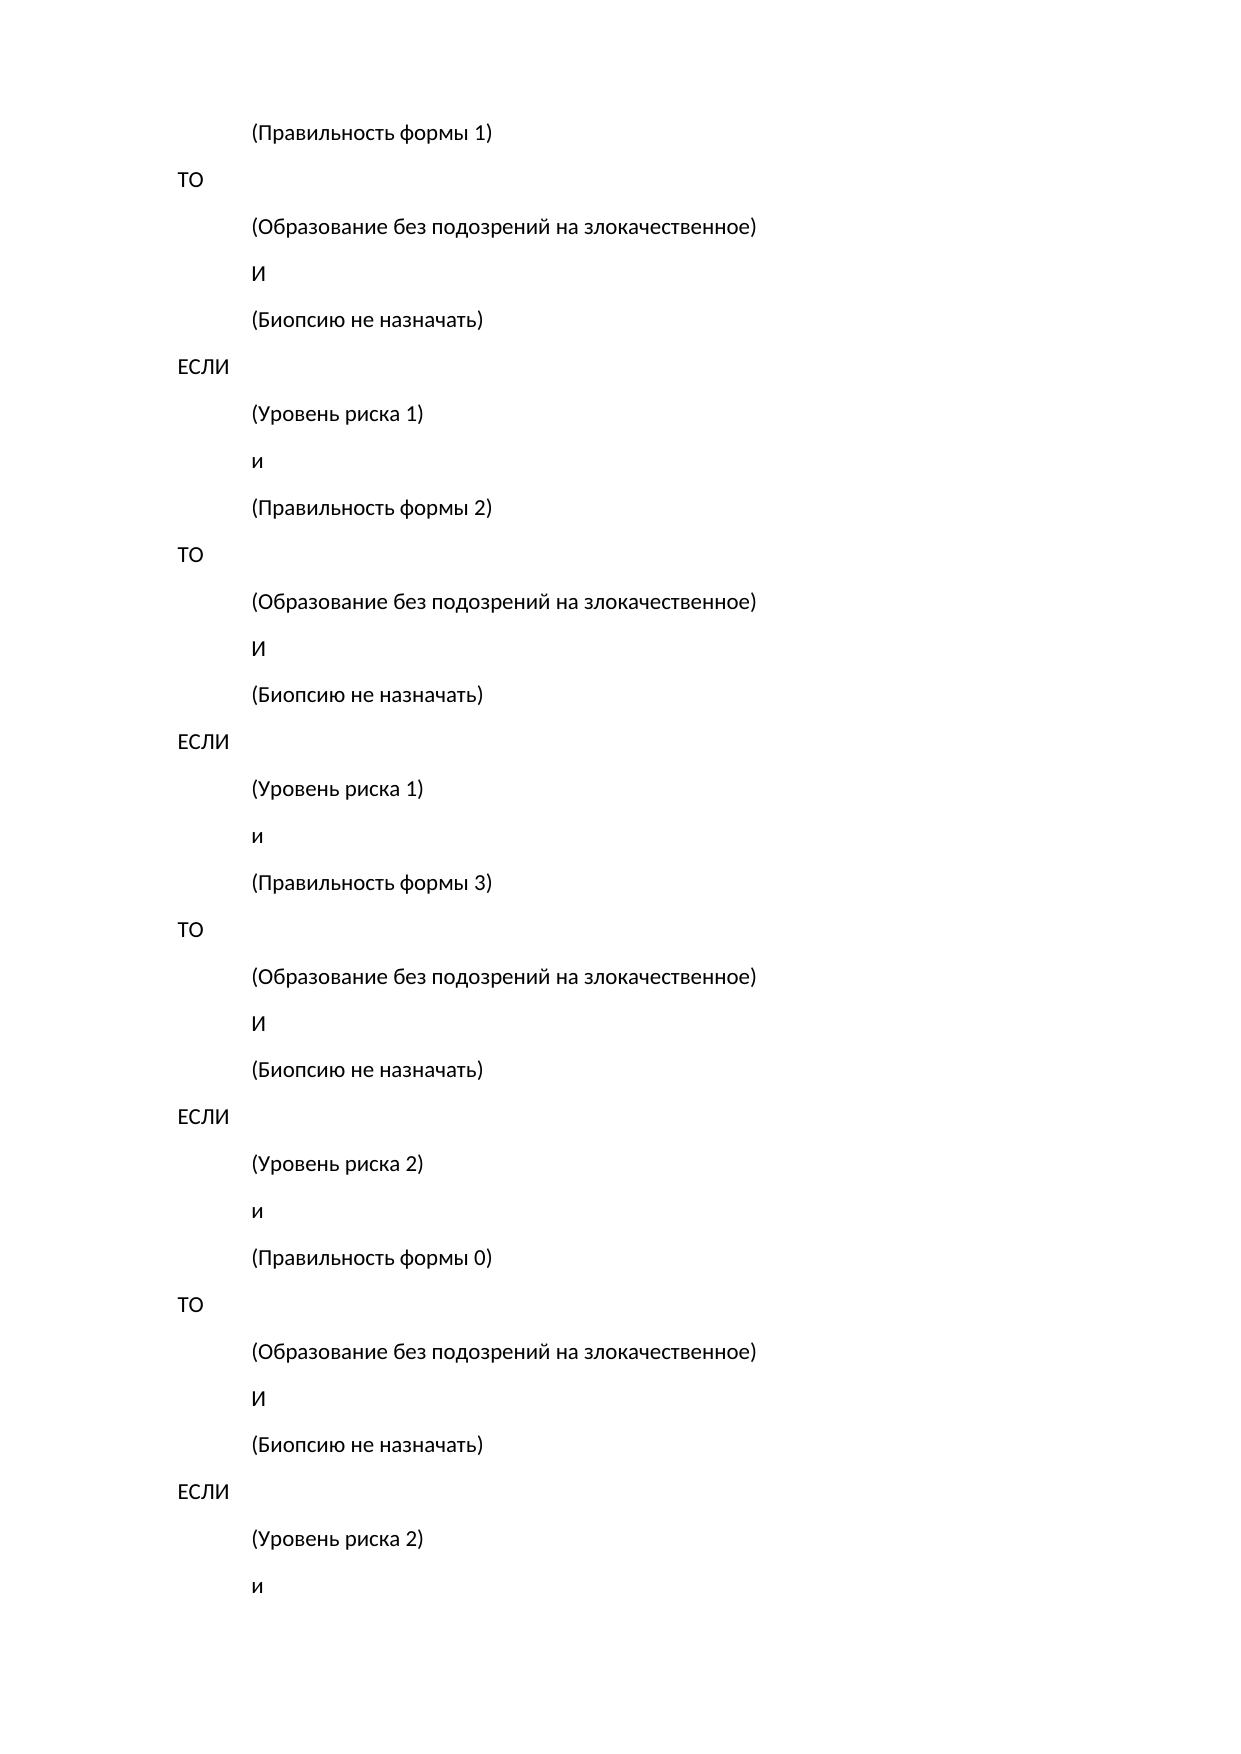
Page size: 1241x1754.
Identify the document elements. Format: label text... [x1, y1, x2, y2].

text (Биопсию не назначать) [177, 306, 1152, 334]
text ТО [177, 915, 1152, 943]
text и [177, 821, 1152, 849]
text И [177, 1384, 1152, 1412]
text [177, 1337, 1152, 1365]
text ТО [177, 165, 1152, 193]
text (Образование без подозрений на злокачественное) [177, 587, 1152, 615]
text и [177, 446, 1152, 474]
text (Уровень риска 2) [177, 1149, 1152, 1177]
text ЕСЛИ [177, 1102, 1152, 1131]
text (Биопсию не назначать) [177, 1056, 1152, 1084]
text и [177, 1196, 1152, 1224]
text (Правильность формы 3) [177, 868, 1152, 896]
text ЕСЛИ [177, 352, 1152, 381]
text (Образование без подозрений на злокачественное) [177, 962, 1152, 990]
text ЕСЛИ [177, 727, 1152, 756]
text И [177, 634, 1152, 662]
text (Правильность формы 0) [177, 1243, 1152, 1271]
text и [177, 1571, 1152, 1599]
text (Правильность формы 2) [177, 493, 1152, 521]
text ТО [177, 1290, 1152, 1318]
text (Уровень риска 1) [177, 399, 1152, 427]
text (Правильность формы 1) [177, 118, 1152, 146]
text (Уровень риска 2) [177, 1524, 1152, 1552]
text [177, 212, 1152, 240]
text (Уровень риска 1) [177, 774, 1152, 802]
text (Биопсию не назначать) [177, 681, 1152, 709]
text И [177, 259, 1152, 287]
text ТО [177, 540, 1152, 568]
text (Биопсию не назначать) [177, 1431, 1152, 1459]
text И [177, 1009, 1152, 1037]
text ЕСЛИ [177, 1477, 1152, 1506]
